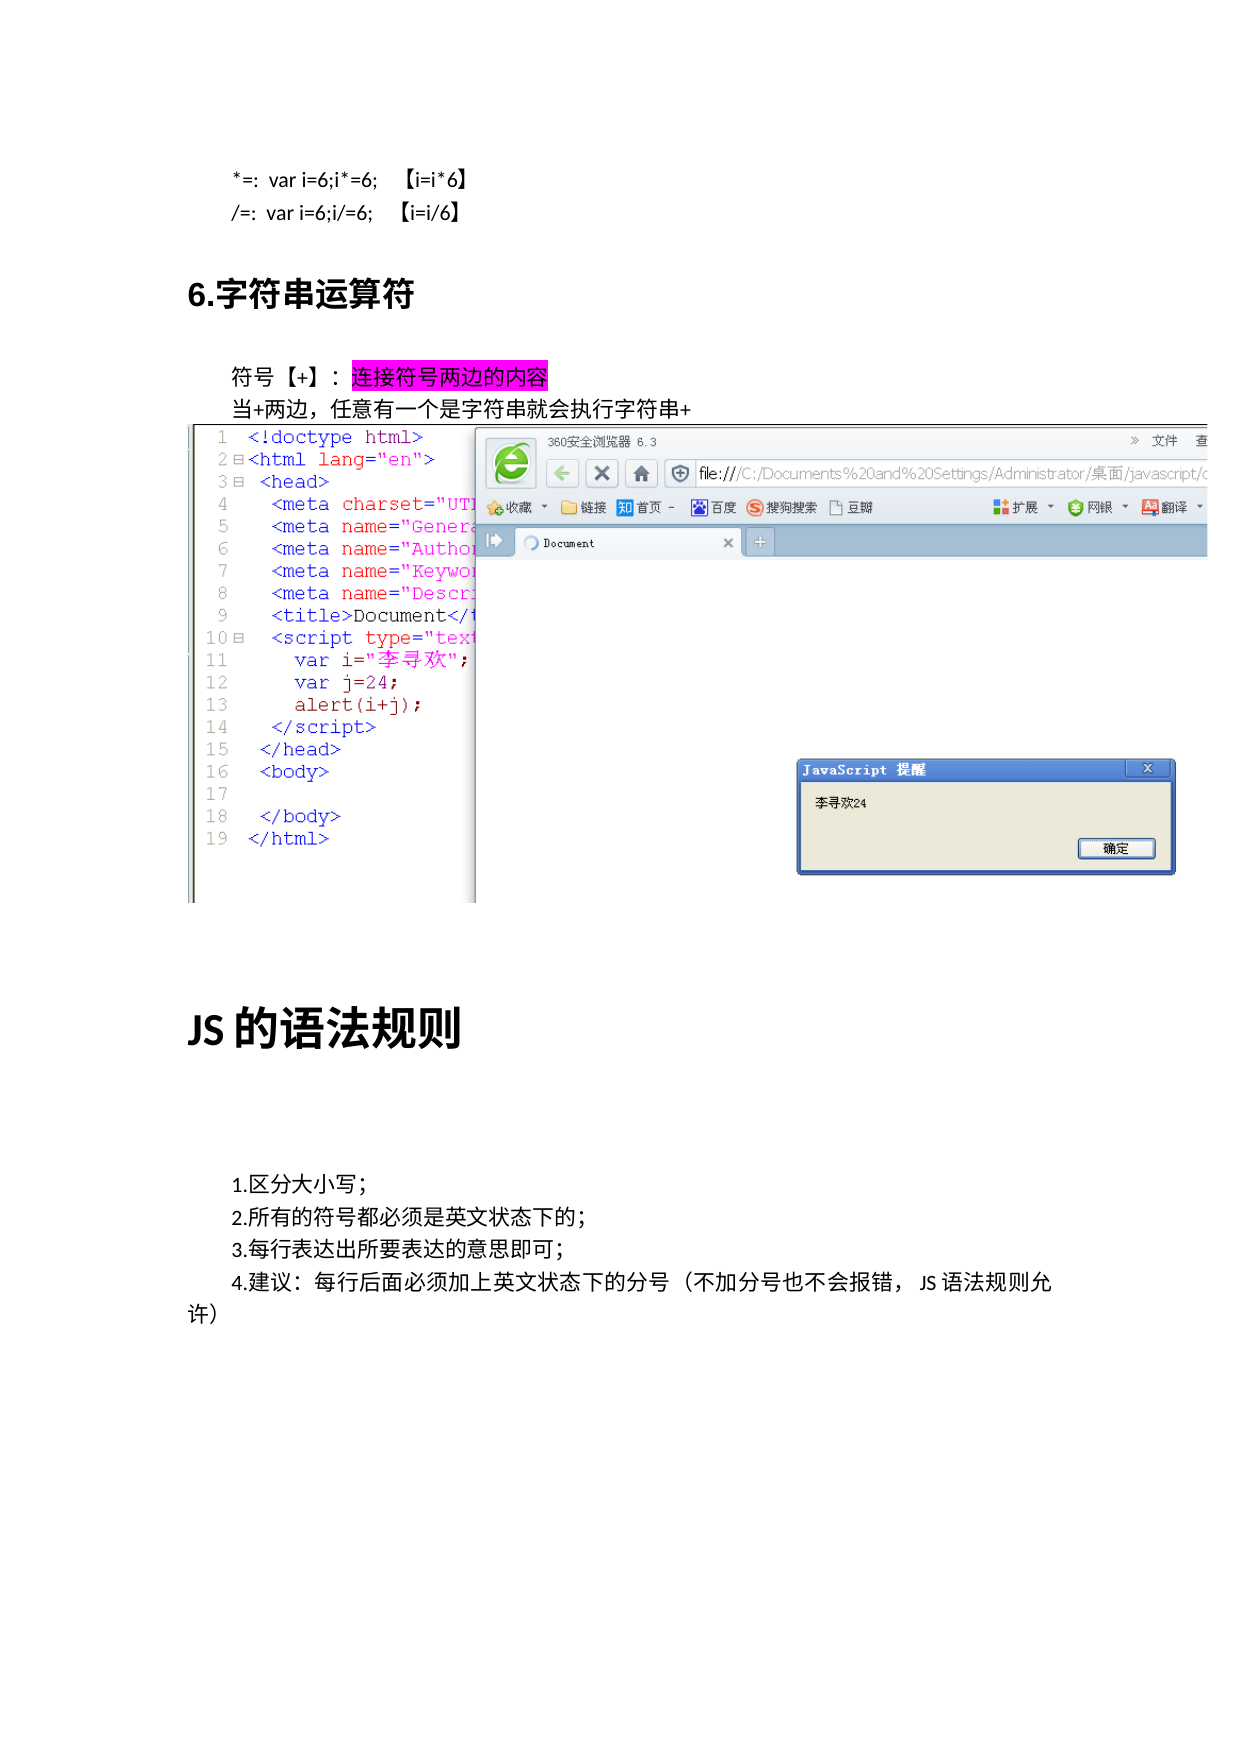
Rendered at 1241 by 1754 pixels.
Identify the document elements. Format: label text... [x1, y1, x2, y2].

list 每行表达出所要表达的意思即可； [187, 1232, 1053, 1264]
text *=: var i=6;i*=6; 【i=i*6】 [187, 162, 1053, 194]
list 区分大小写； [187, 1167, 1053, 1199]
subtitle 字符串运算符 [187, 259, 1053, 324]
list 建议：每行后面必须加上英文状态下的分号（不加分号也不会报错，JS语法规则允许） [187, 1264, 1053, 1329]
picture [187, 424, 1208, 903]
subtitle JS的语法规则 [187, 977, 1053, 1074]
text 符号【+】：连接符号两边的内容 [187, 359, 1053, 392]
text /=: var i=6;i/=6; 【i=i/6】 [187, 194, 1053, 227]
text 当+两边，任意有一个是字符串就会执行字符串+ [187, 392, 1053, 424]
list 所有的符号都必须是英文状态下的； [187, 1199, 1053, 1232]
